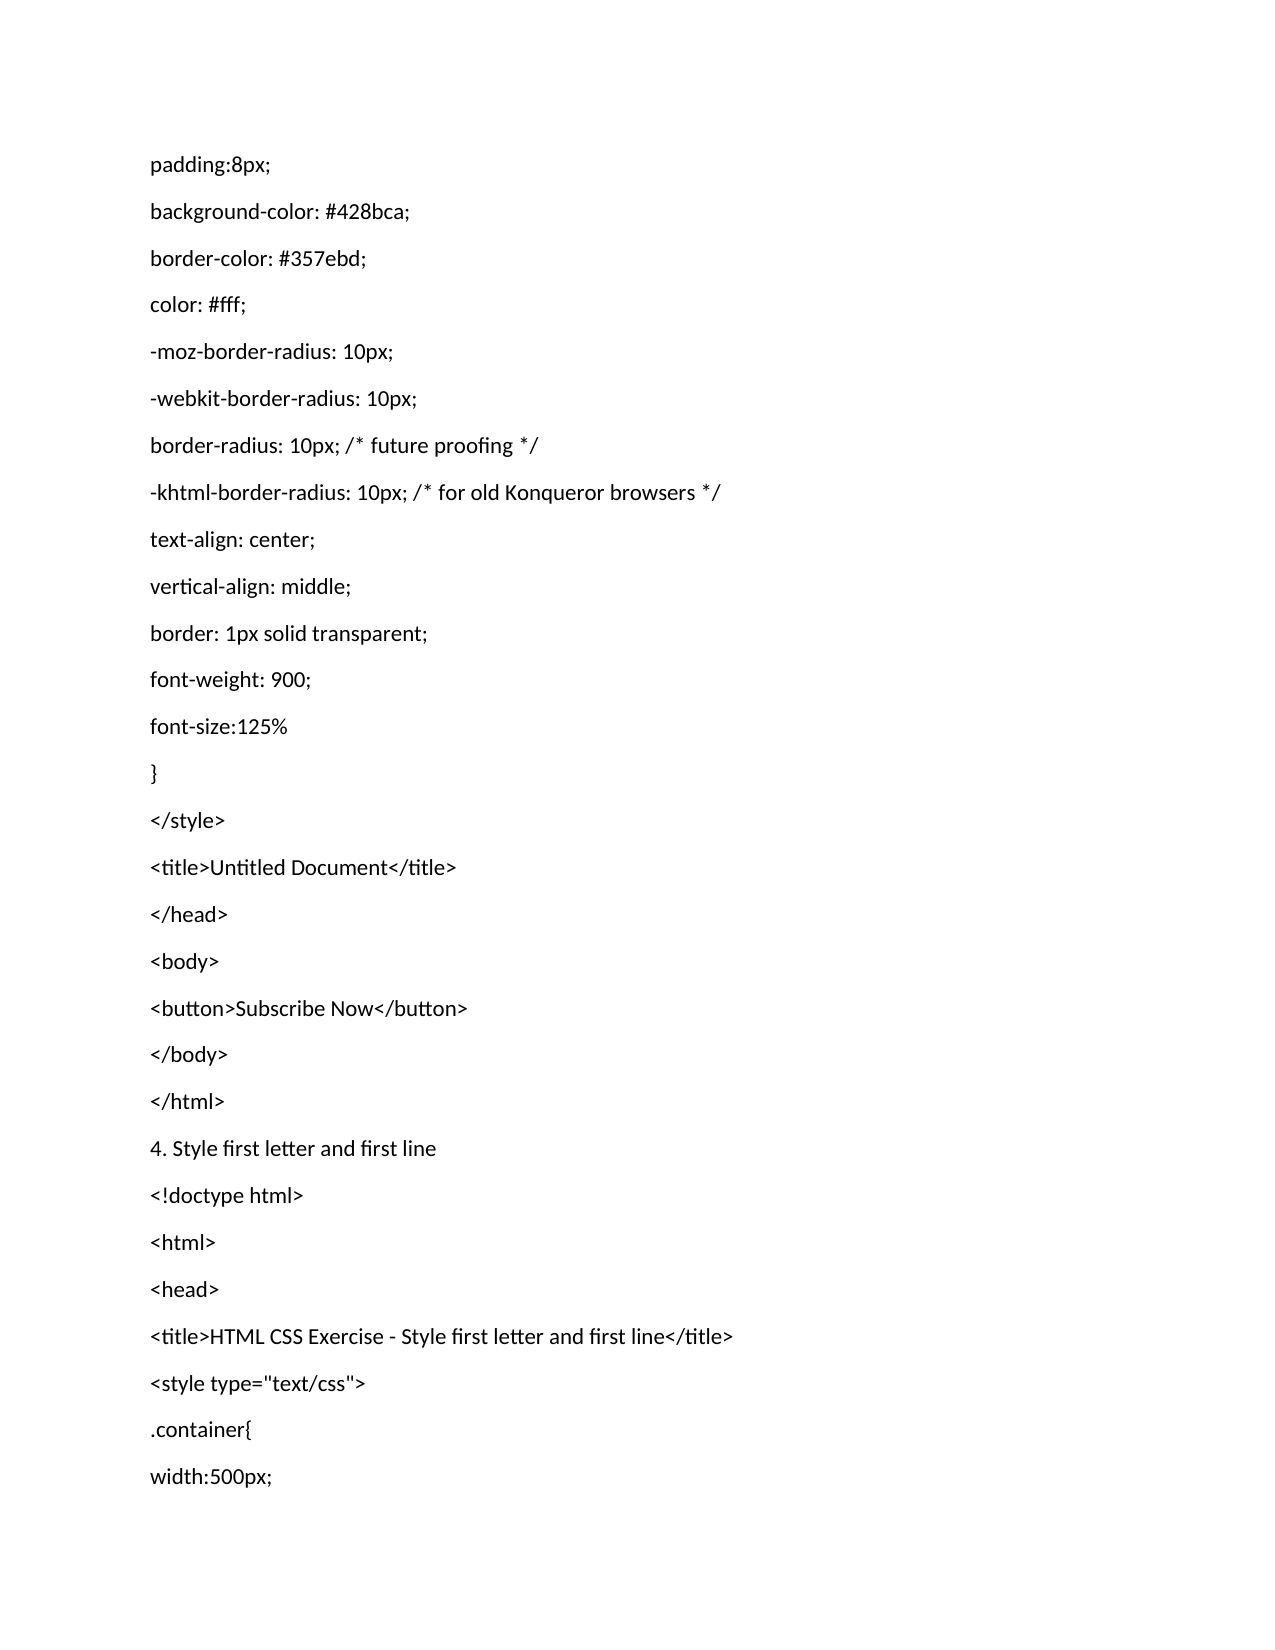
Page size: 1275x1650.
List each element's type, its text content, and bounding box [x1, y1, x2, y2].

text padding:8px; [150, 150, 1125, 178]
text .container{ [150, 1416, 1125, 1444]
text -khtml-border-radius: 10px; /* for old Konqueror browsers */ [150, 478, 1125, 506]
text border-radius: 10px; /* future proofing */ [150, 431, 1125, 459]
text <title>HTML CSS Exercise - Style first letter and first line</title> [150, 1322, 1125, 1350]
text border: 1px solid transparent; [150, 619, 1125, 647]
text <style type="text/css"> [150, 1369, 1125, 1397]
text font-size:125% [150, 712, 1125, 741]
text </style> [150, 806, 1125, 834]
text <html> [150, 1228, 1125, 1256]
text border-color: #357ebd; [150, 244, 1125, 272]
text vertical-align: middle; [150, 572, 1125, 600]
text 4. Style first letter and first line [150, 1134, 1125, 1162]
text text-align: center; [150, 525, 1125, 553]
text </head> [150, 900, 1125, 928]
text -moz-border-radius: 10px; [150, 337, 1125, 366]
text </body> [150, 1041, 1125, 1069]
text -webkit-border-radius: 10px; [150, 384, 1125, 412]
text color: #fff; [150, 291, 1125, 319]
text <button>Subscribe Now</button> [150, 994, 1125, 1022]
text </html> [150, 1087, 1125, 1116]
text font-weight: 900; [150, 666, 1125, 694]
text } [150, 759, 1125, 787]
text <title>Untitled Document</title> [150, 853, 1125, 881]
text <body> [150, 947, 1125, 975]
text <head> [150, 1275, 1125, 1303]
text width:500px; [150, 1462, 1125, 1491]
text <!doctype html> [150, 1181, 1125, 1209]
text background-color: #428bca; [150, 197, 1125, 225]
